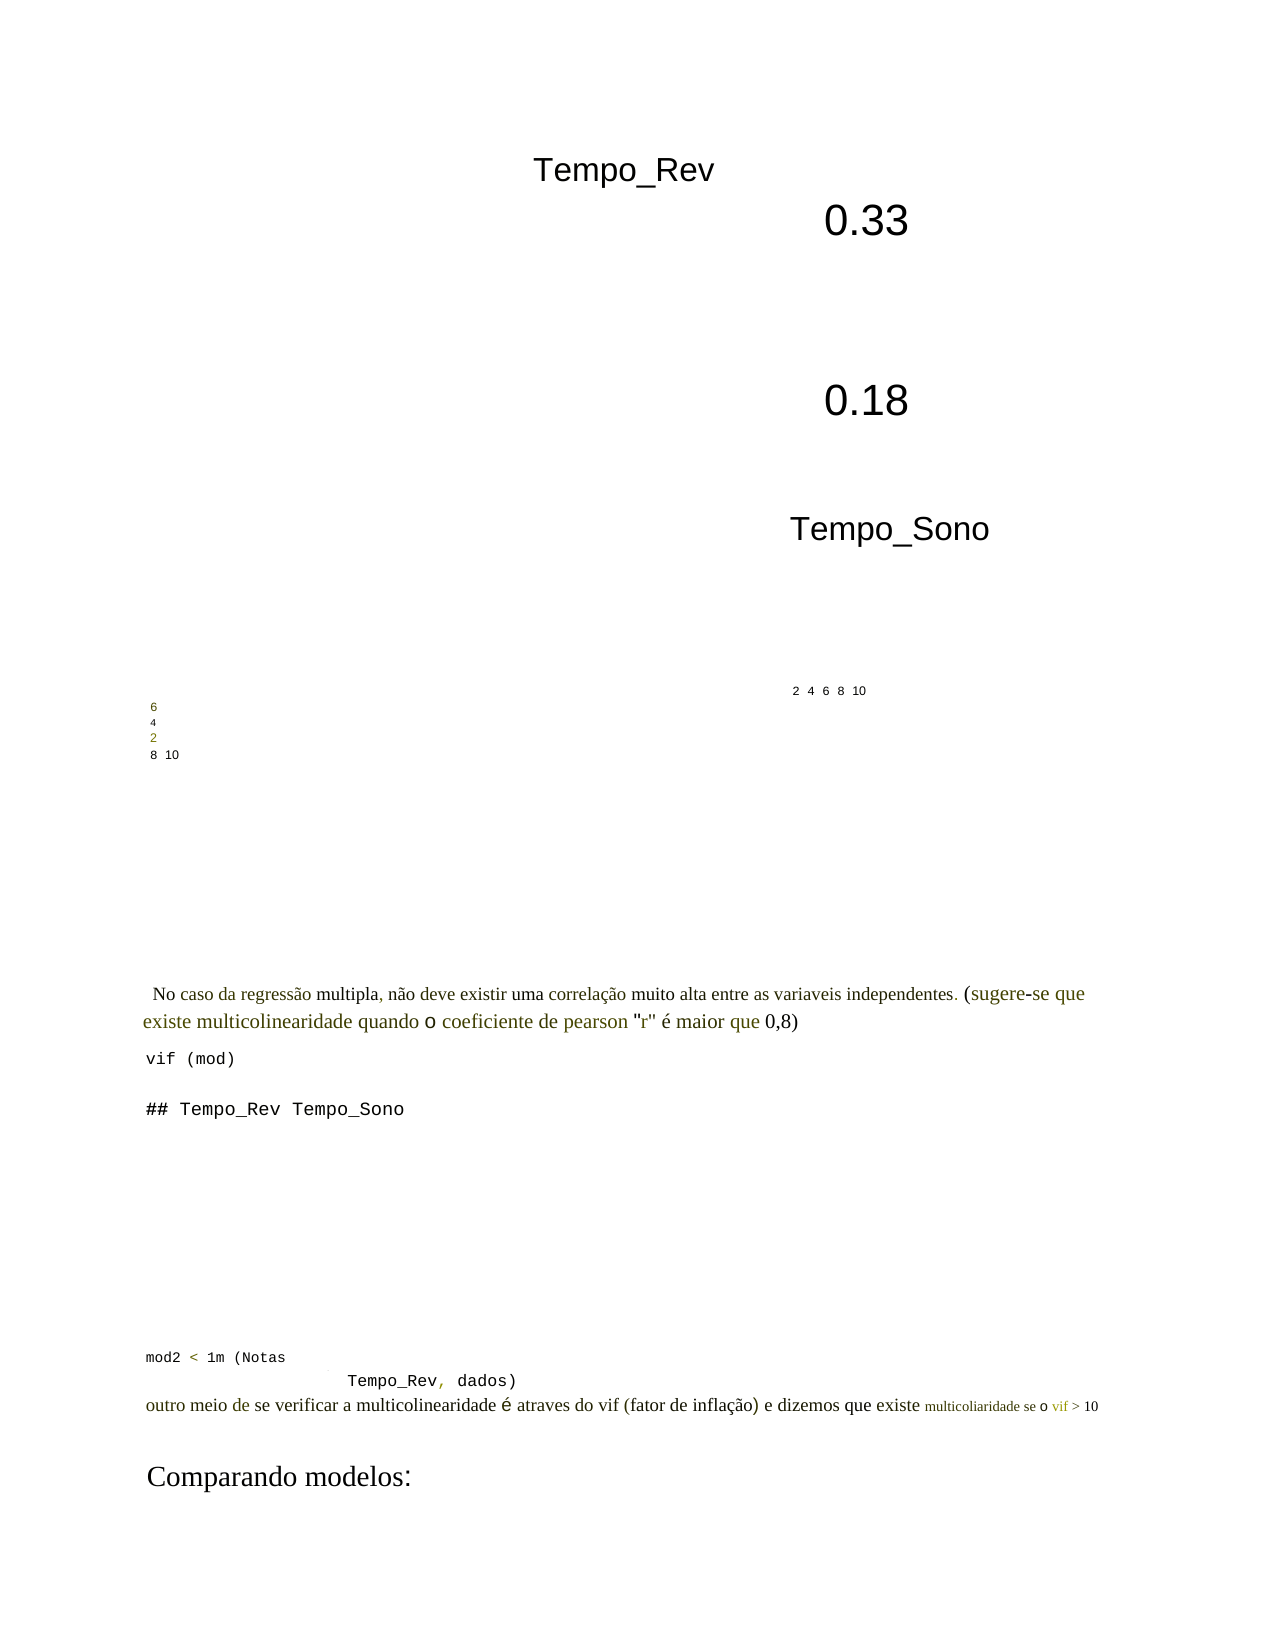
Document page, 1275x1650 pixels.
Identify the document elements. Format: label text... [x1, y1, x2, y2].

text 6 [150, 701, 1125, 715]
text No caso da regressão multipla, não deve existir uma correlação muito alta entre as variaveis independentes. (sugere-se que existe multicolinearidade quando o coeficiente de pearson "r" é maior que 0,8) [143, 981, 1132, 1033]
text vif (mod) [146, 1050, 262, 1069]
text Comparando modelos: [147, 1459, 497, 1493]
text 0.33 [824, 194, 979, 244]
text mod2 < 1m (Notas [146, 1350, 349, 1367]
text outro meio de se verificar a multicolinearidade é atraves do vif (fator de inflação) e dizemos que existe multicoliaridade se o vif > 10 [146, 1394, 1129, 1415]
text 8 10 [150, 747, 1125, 763]
text 2 [150, 731, 1125, 745]
text Tempo_Rev [533, 150, 742, 188]
text Tempo_Sono [789, 509, 1014, 548]
text ## Tempo_Rev Tempo_Sono [146, 1099, 434, 1121]
text Tempo_Rev, dados) [347, 1372, 558, 1391]
text 2 4 6 8 10 [792, 683, 1042, 699]
text 0.18 [824, 374, 981, 425]
